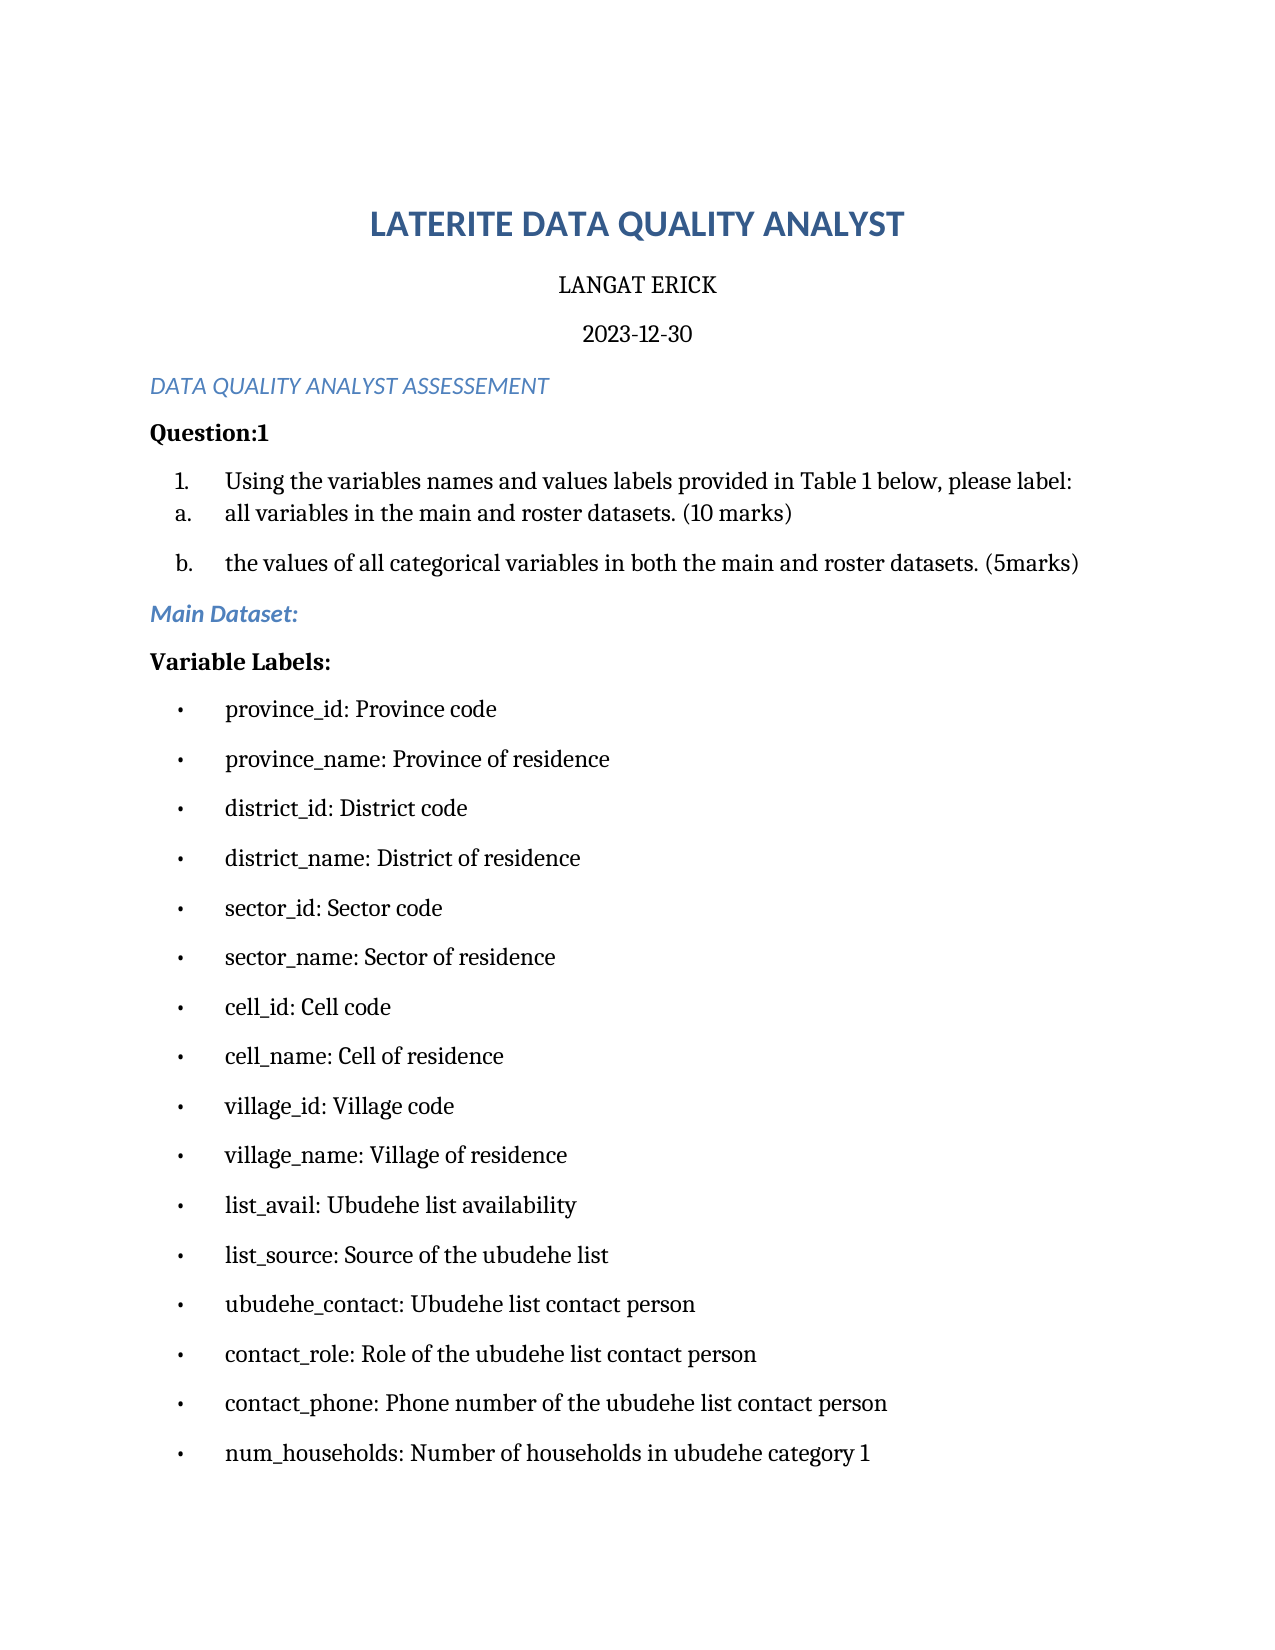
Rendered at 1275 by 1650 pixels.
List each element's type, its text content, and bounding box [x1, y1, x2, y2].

list the values of all categorical variables in both the main and roster datasets. (5marks) [175, 549, 1125, 578]
list contact_role: Role of the ubudehe list contact person [175, 1340, 1125, 1368]
list province_name: Province of residence [175, 745, 1125, 773]
text Question:1 [150, 419, 1125, 448]
list district_name: District of residence [175, 844, 1125, 873]
list sector_name: Sector of residence [175, 943, 1125, 972]
list ubudehe_contact: Ubudehe list contact person [175, 1290, 1125, 1319]
list list_avail: Ubudehe list availability [175, 1191, 1125, 1220]
list province_id: Province code [175, 695, 1125, 724]
list cell_name: Cell of residence [175, 1042, 1125, 1071]
list num_households: Number of households in ubudehe category 1 [175, 1439, 1125, 1468]
list list_source: Source of the ubudehe list [175, 1241, 1125, 1269]
text 2023-12-30 [150, 320, 1125, 349]
text Variable Labels: [150, 648, 1125, 676]
list village_id: Village code [175, 1092, 1125, 1121]
list village_name: Village of residence [175, 1141, 1125, 1170]
title LATERITE DATA QUALITY ANALYST [150, 200, 1125, 246]
list district_id: District code [175, 794, 1125, 823]
text LANGAT ERICK [150, 271, 1125, 299]
list all variables in the main and roster datasets. (10 marks) [175, 499, 1125, 528]
list sector_id: Sector code [175, 893, 1125, 922]
subtitle DATA QUALITY ANALYST ASSESSEMENT [150, 370, 1125, 401]
list Using the variables names and values labels provided in Table 1 below, please label: [175, 467, 1125, 496]
subtitle Main Dataset: [150, 598, 1125, 629]
list contact_phone: Phone number of the ubudehe list contact person [175, 1389, 1125, 1418]
list cell_id: Cell code [175, 993, 1125, 1021]
